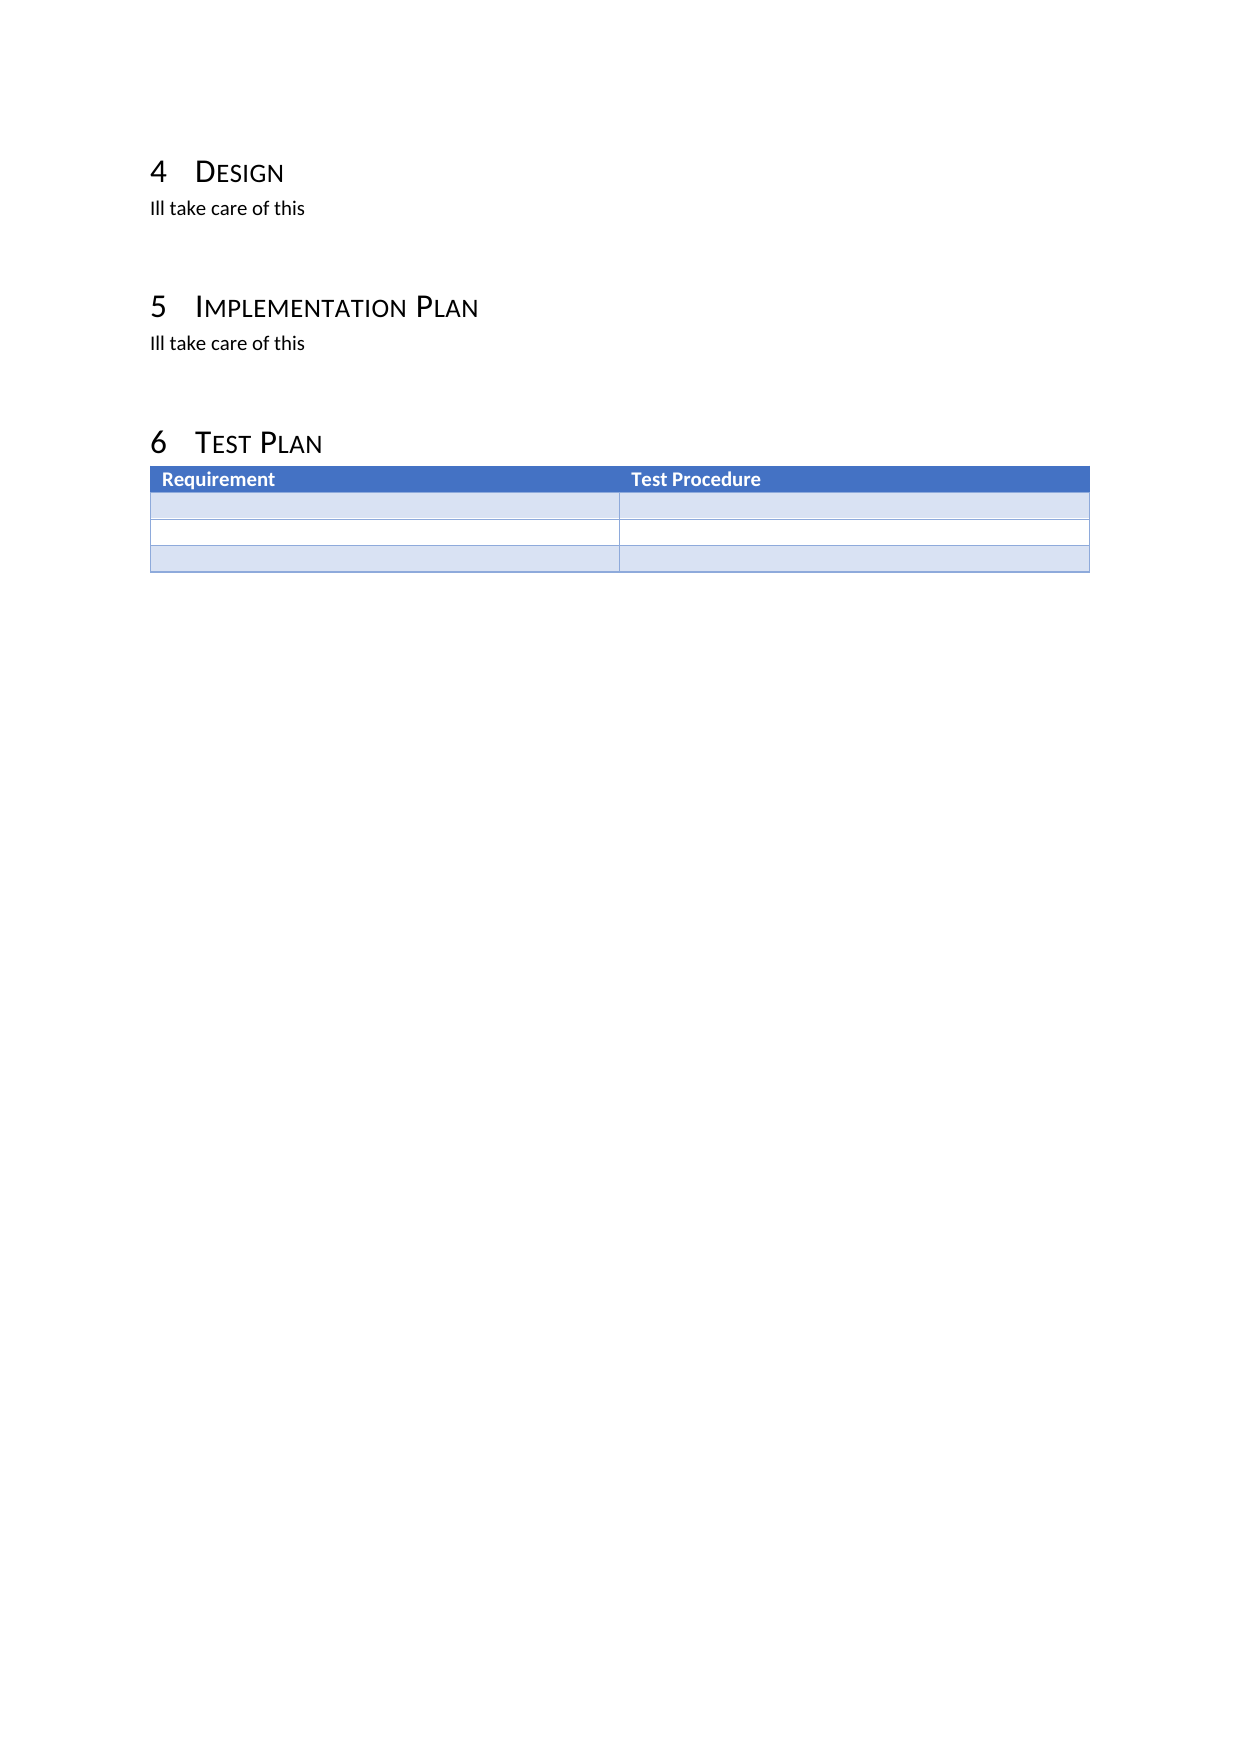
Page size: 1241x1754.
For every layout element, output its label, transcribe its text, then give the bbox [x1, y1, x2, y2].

table_cell [151, 520, 619, 545]
table_cell [620, 546, 1089, 571]
table_cell [151, 493, 619, 518]
table_cell [620, 493, 1089, 518]
subtitle Implementation Plan [150, 285, 1090, 326]
subtitle Design [150, 150, 1090, 191]
text Ill take care of this [150, 195, 1090, 220]
table_cell [151, 546, 619, 571]
subtitle Test Plan [150, 421, 1090, 461]
table_header Test Procedure [620, 467, 1089, 492]
text Ill take care of this [150, 330, 1090, 356]
table_cell [620, 520, 1089, 545]
table_header Requirement [151, 467, 619, 492]
